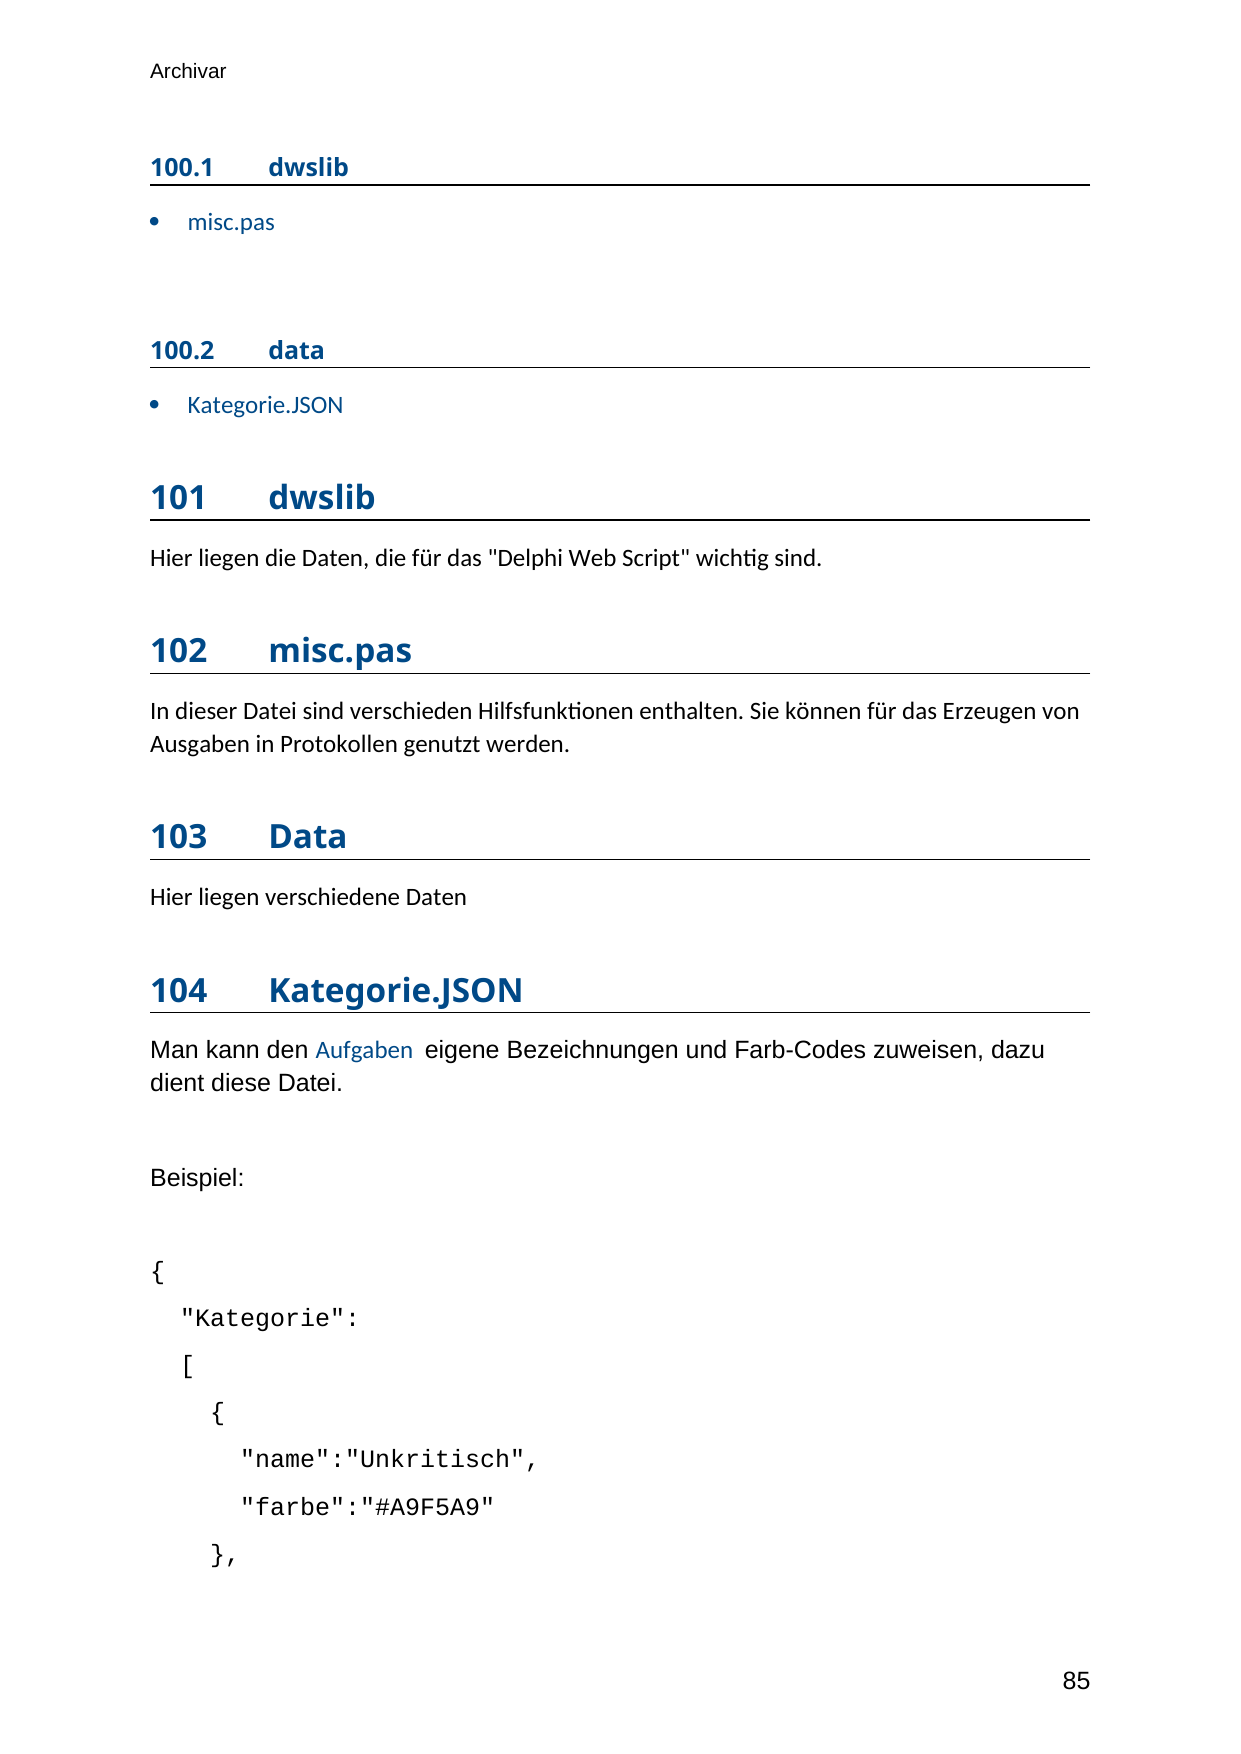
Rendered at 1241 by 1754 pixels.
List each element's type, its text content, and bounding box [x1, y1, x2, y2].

subtitle dwslib [150, 474, 1090, 519]
list Kategorie.JSON [150, 389, 1090, 419]
text Man kann den Aufgaben eigene Bezeichnungen und Farb-Codes zuweisen, dazu dient diese Datei. [150, 1035, 1090, 1096]
text }, [150, 1541, 1090, 1570]
subtitle data [150, 333, 1090, 367]
text In dieser Datei sind verschieden Hilfsfunktionen enthalten. Sie können für das Erzeugen von Ausgaben in Protokollen genutzt werden. [150, 695, 1090, 759]
subtitle dwslib [150, 150, 1090, 184]
text "name":"Unkritisch", [150, 1447, 1090, 1475]
subtitle misc.pas [150, 627, 1090, 673]
text Hier liegen die Daten, die für das "Delphi Web Script" wichtig sind. [150, 542, 1090, 573]
text Beispiel: [150, 1163, 1090, 1192]
list misc.pas [150, 206, 1090, 237]
text { [150, 1258, 1090, 1287]
text "Kategorie": [150, 1306, 1090, 1334]
subtitle Kategorie.JSON [150, 966, 1090, 1012]
subtitle Data [150, 813, 1090, 859]
text { [150, 1400, 1090, 1428]
text "farbe":"#A9F5A9" [150, 1494, 1090, 1523]
text Hier liegen verschiedene Daten [150, 881, 1090, 912]
text [ [150, 1353, 1090, 1381]
